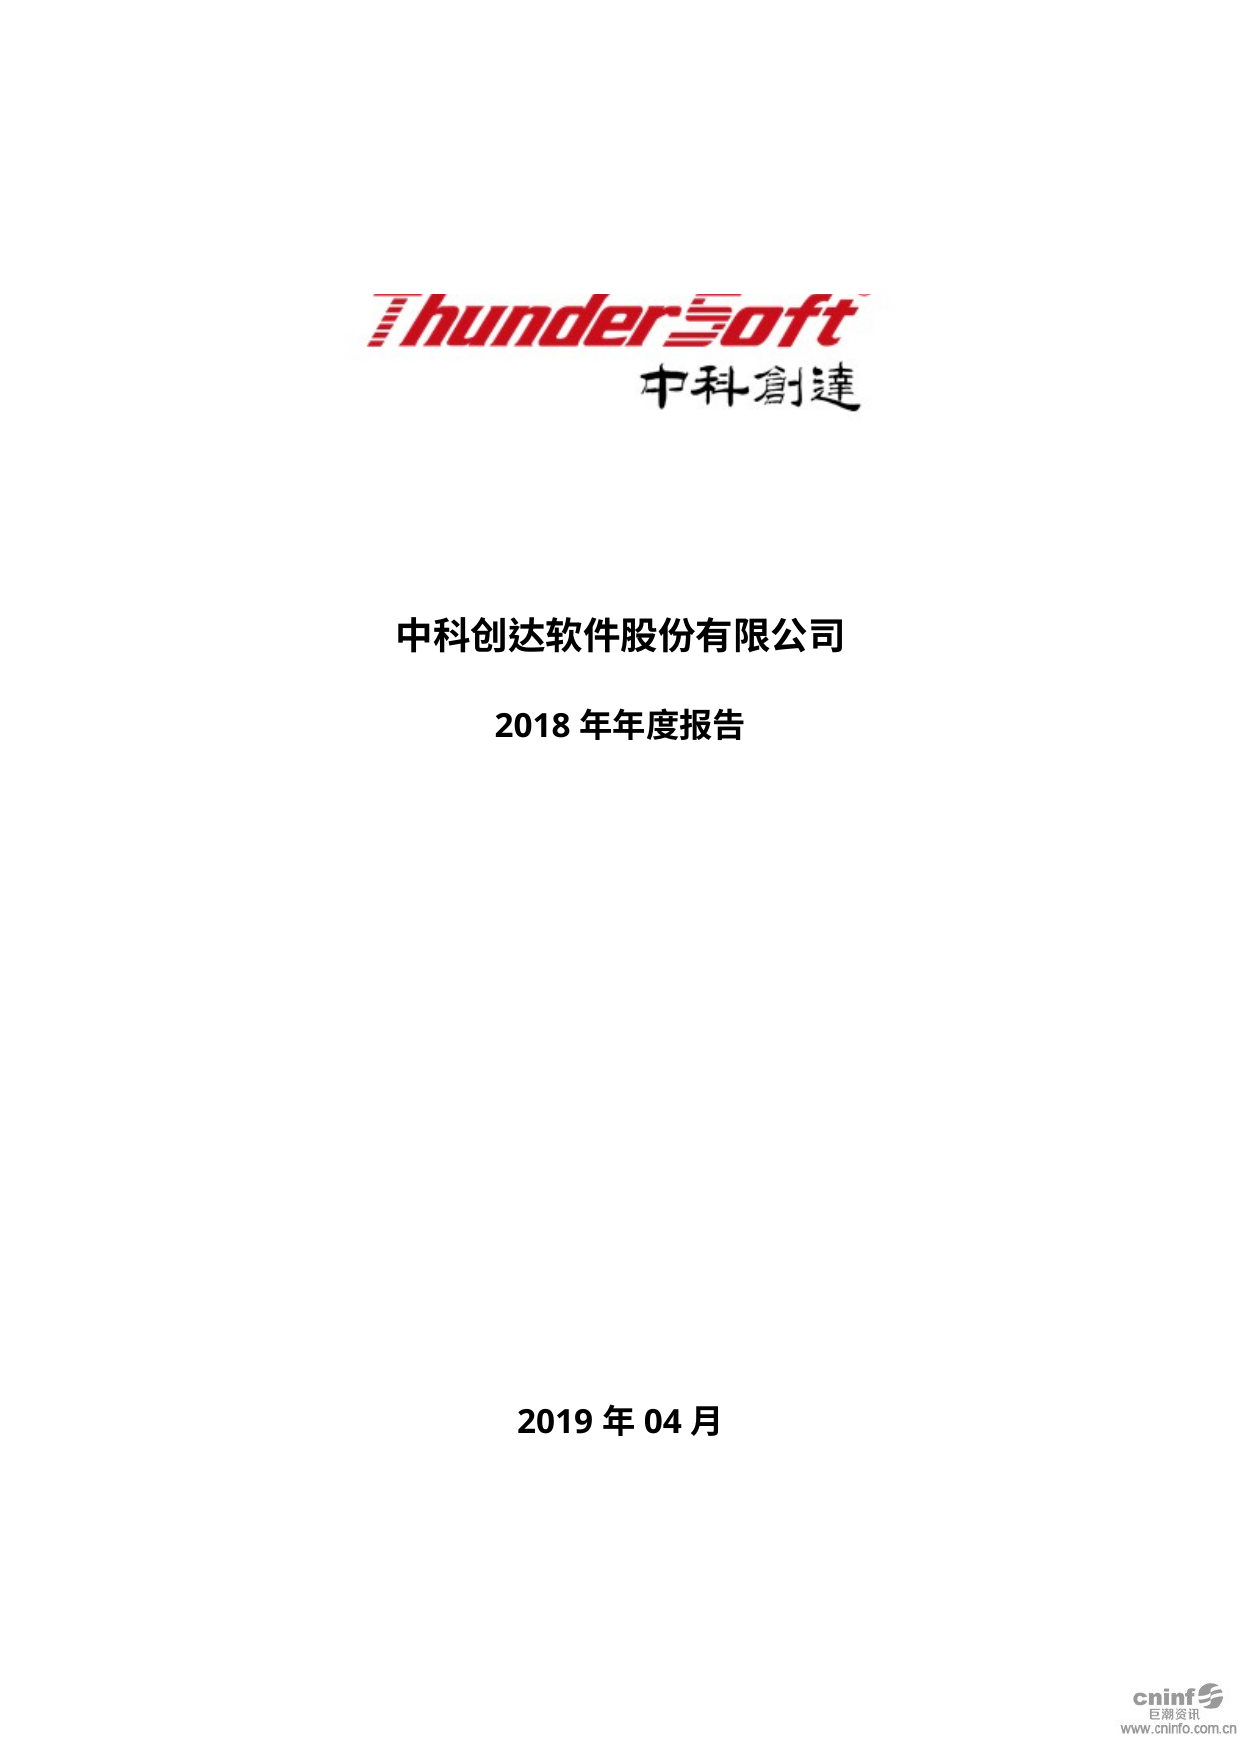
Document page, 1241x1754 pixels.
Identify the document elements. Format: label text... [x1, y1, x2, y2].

text 中科创达软件股份有限公司 [392, 611, 848, 659]
text 2018 年年度报告 [392, 702, 848, 748]
picture [1115, 1680, 1240, 1737]
text 2019 年 04 月 [392, 1398, 848, 1443]
picture [347, 294, 893, 435]
